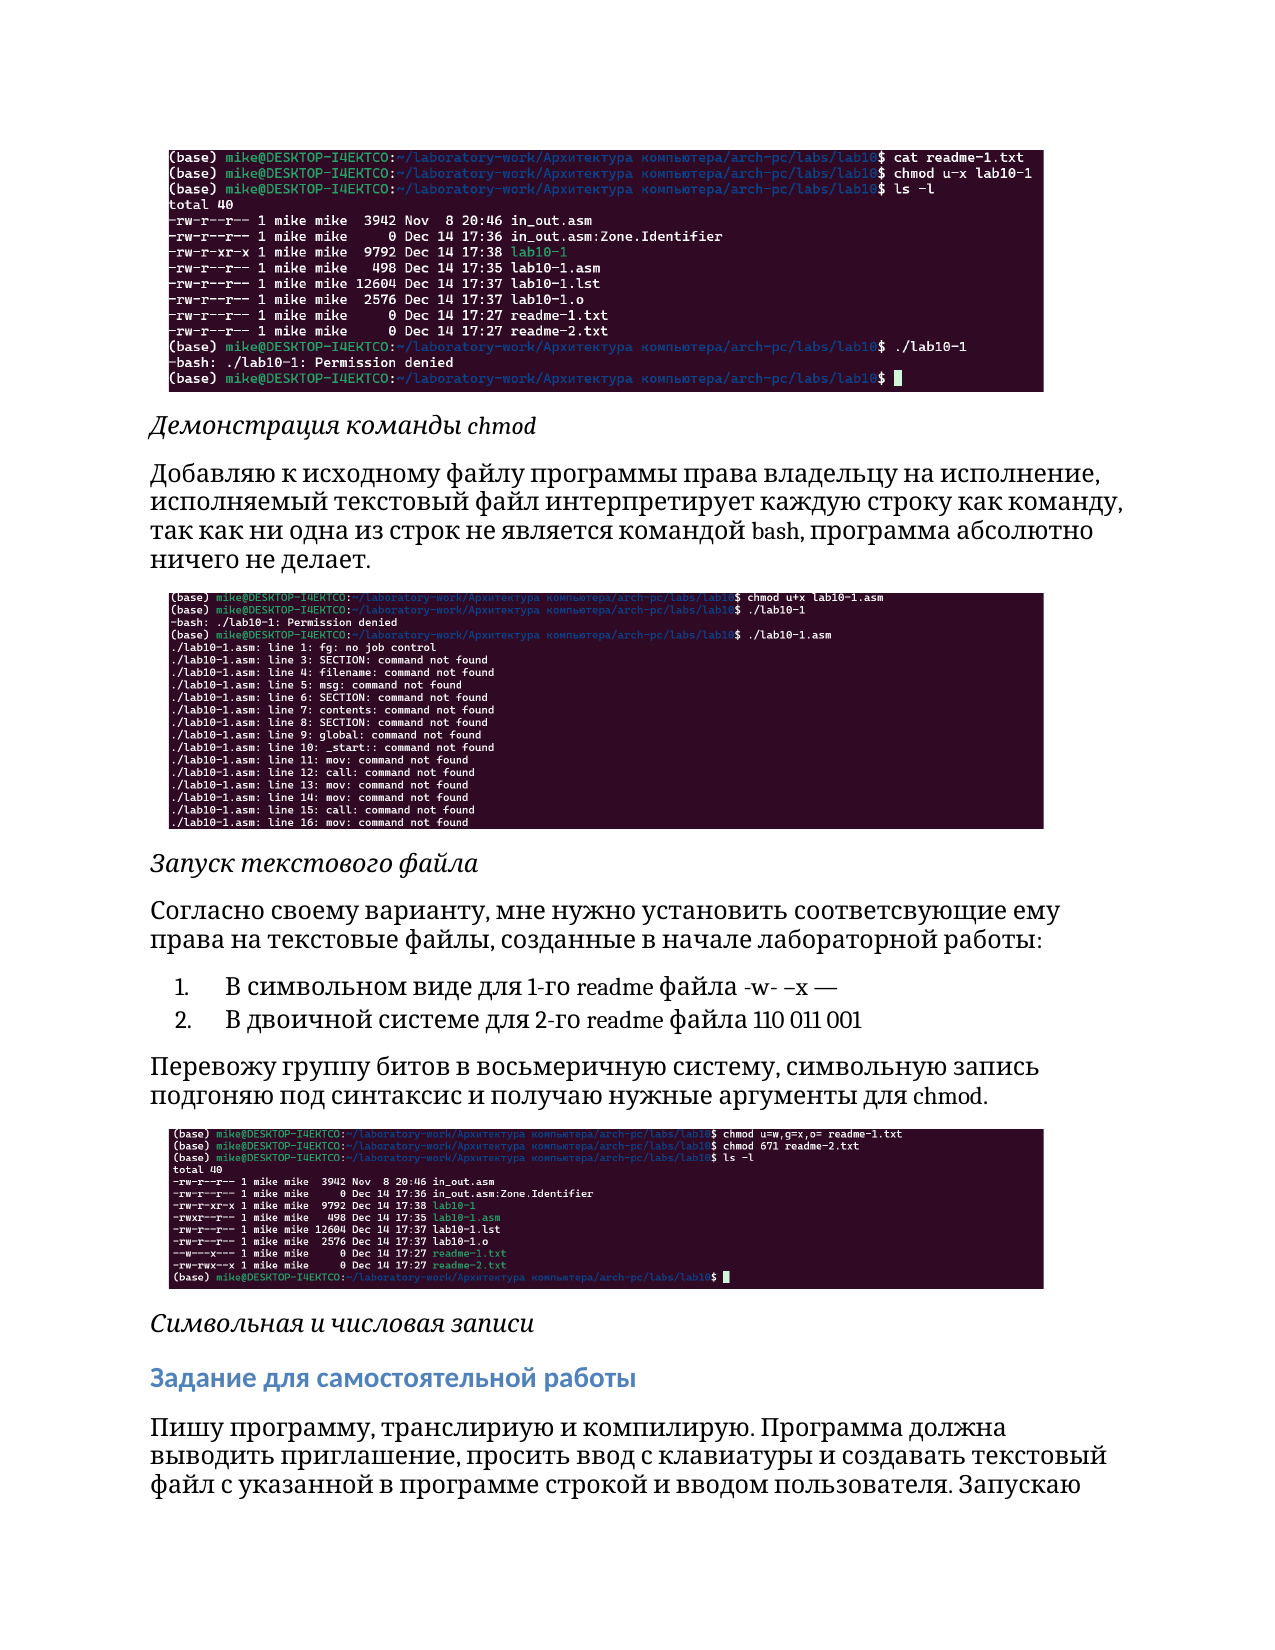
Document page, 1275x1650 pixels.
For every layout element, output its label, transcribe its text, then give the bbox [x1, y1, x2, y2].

picture [168, 150, 1044, 392]
text Добавляю к исходному файлу программы права владельцу на исполнение, исполняемый текстовый файл интерпретирует каждую строку как команду, так как ни одна из строк не является командой bash, программа абсолютно ничего не делает. [150, 459, 1125, 574]
subtitle Задание для самостоятельной работы [150, 1359, 1125, 1395]
text Перевожу группу битов в восьмеричную систему, символьную запись подгоняю под синтаксис и получаю нужные аргументы для chmod. [150, 1053, 1125, 1111]
list В символьном виде для 1-го readme файла -w- –x — [175, 973, 1125, 1002]
picture [168, 1129, 1044, 1289]
text Демонстрация команды chmod [150, 412, 1125, 441]
text Согласно своему варианту, мне нужно установить соответсвующие ему права на текстовые файлы, созданные в начале лабораторной работы: [150, 897, 1125, 954]
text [150, 1413, 1125, 1500]
picture [168, 593, 1044, 829]
text Символьная и числовая записи [150, 1309, 1125, 1338]
text Запуск текстового файла [150, 849, 1125, 878]
list В двоичной системе для 2-го readme файла 110 011 001 [175, 1006, 1125, 1034]
